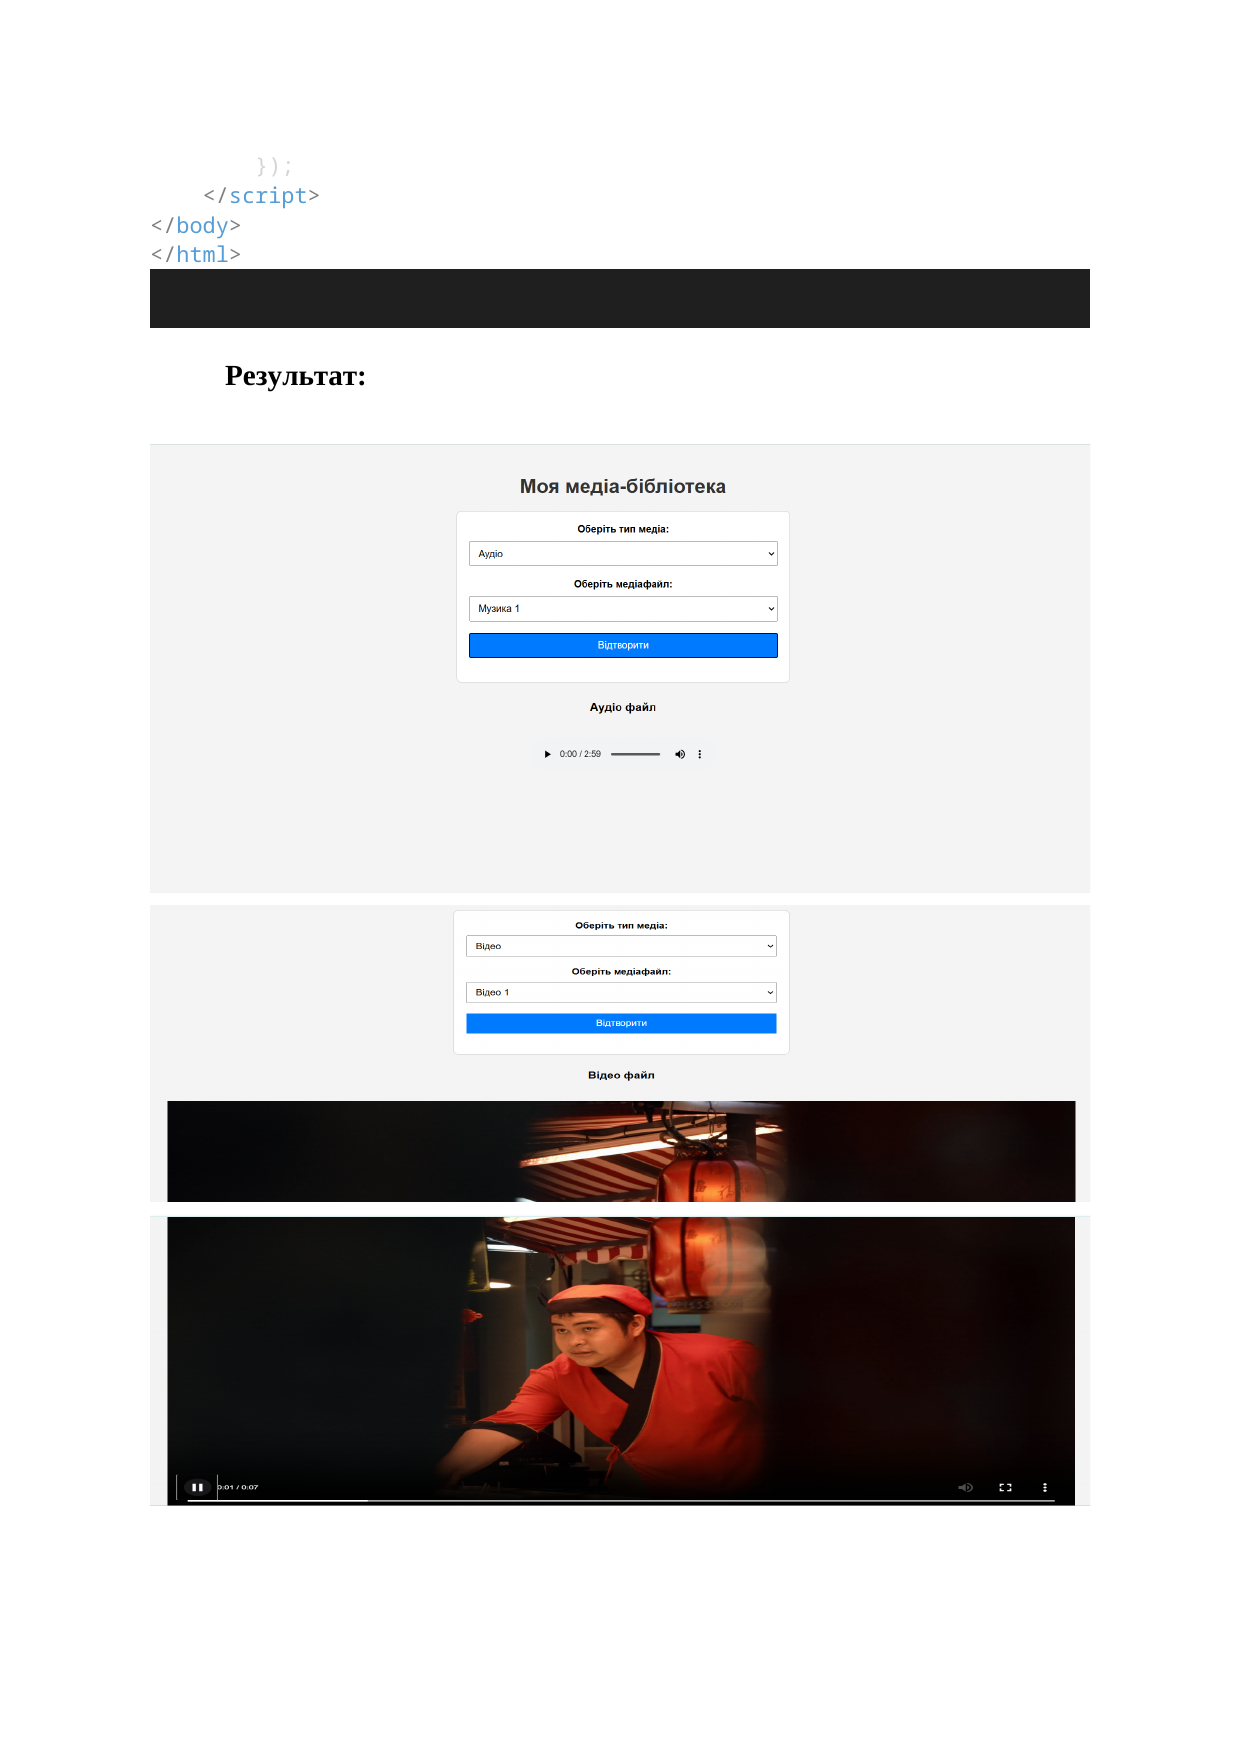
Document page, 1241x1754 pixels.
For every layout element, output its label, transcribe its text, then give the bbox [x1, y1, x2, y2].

text </body> [150, 209, 1090, 239]
text </script> [150, 180, 1090, 209]
text </html> [150, 239, 1090, 269]
picture [150, 905, 1091, 1202]
text Результат: [150, 358, 1090, 431]
picture [150, 444, 1091, 893]
picture [150, 1215, 1091, 1506]
text }); [150, 150, 1090, 180]
